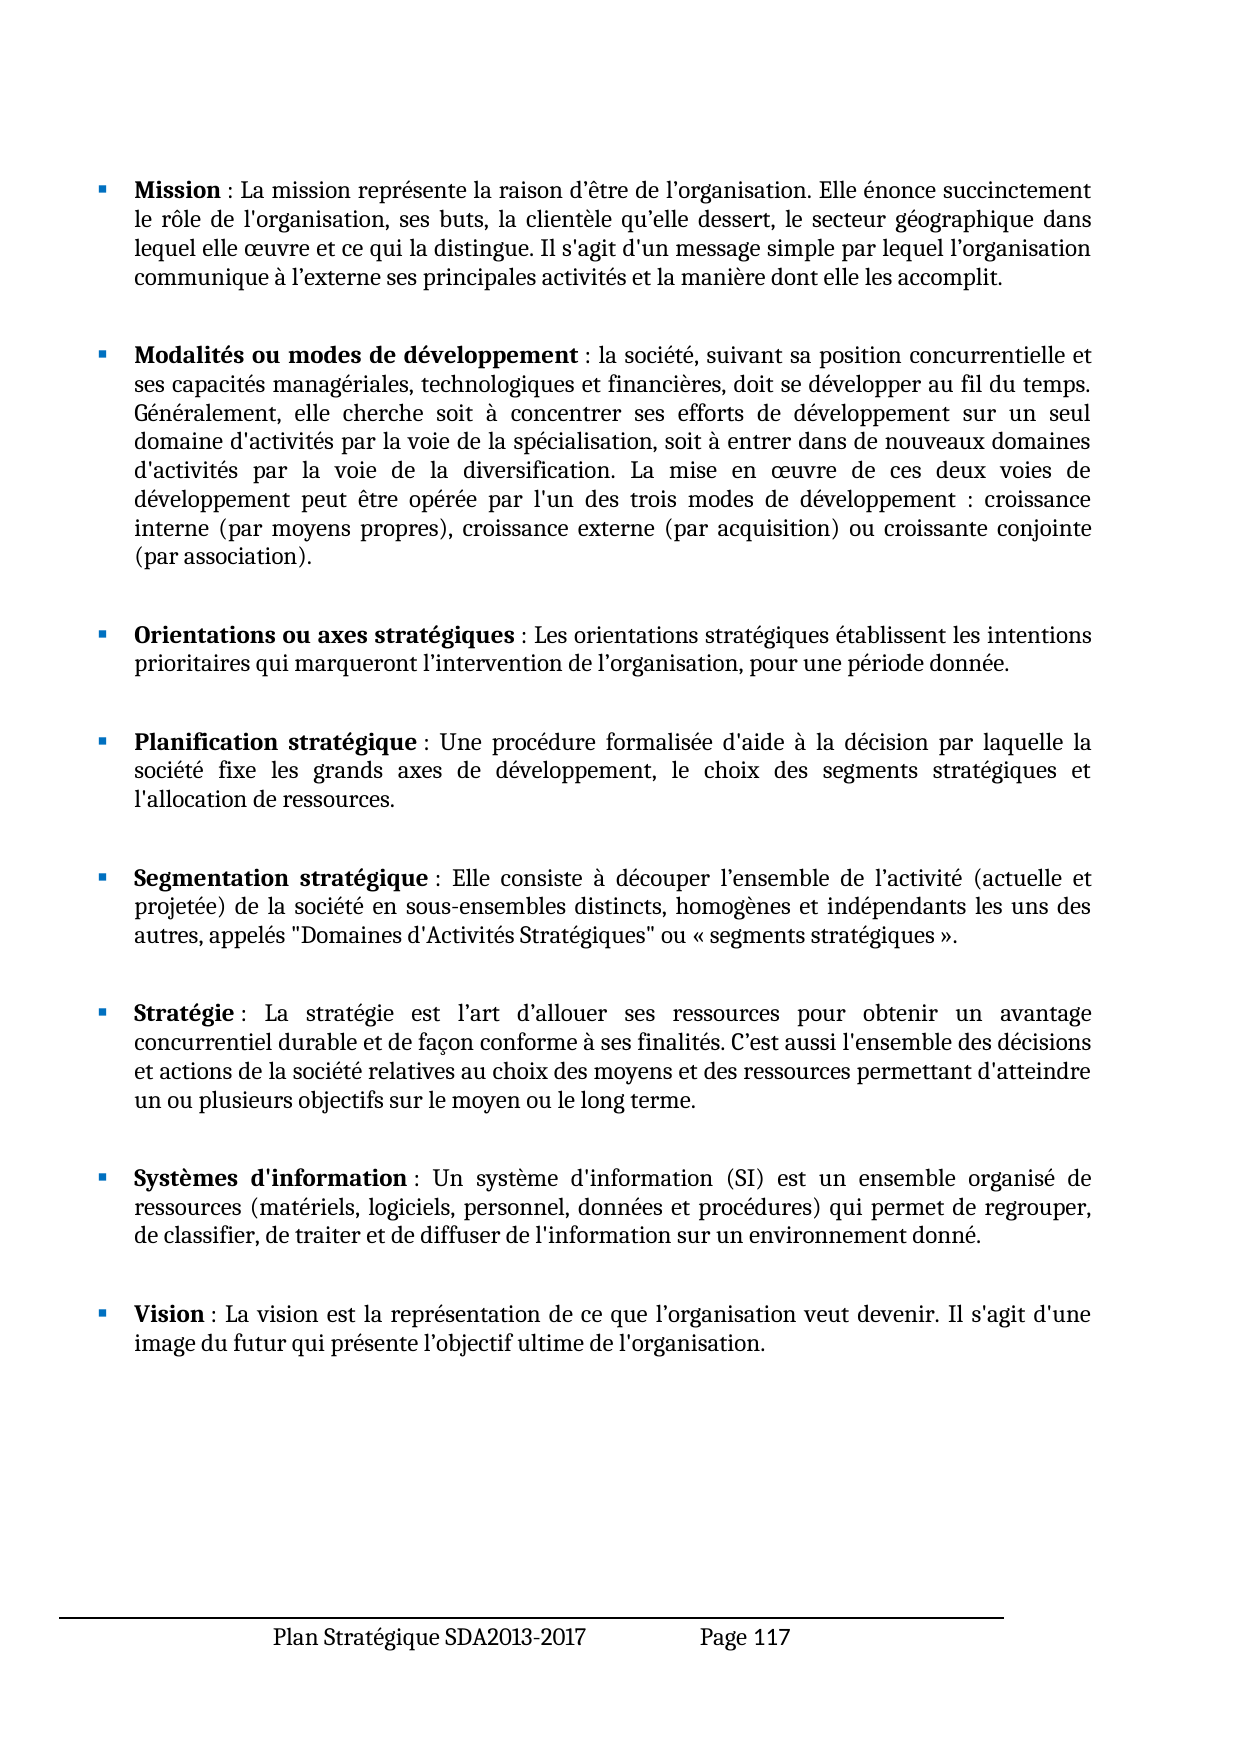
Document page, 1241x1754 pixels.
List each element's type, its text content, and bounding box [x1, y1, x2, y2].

list Orientations ou axes stratégiques : Les orientations stratégiques établissent les intentions prioritaires qui marqueront l’intervention de l’organisation, pour une période donnée. [97, 621, 1093, 678]
list Planification stratégique : Une procédure formalisée d'aide à la décision par laquelle la société fixe les grands axes de développement, le choix des segments stratégiques et l'allocation de ressources. [97, 728, 1093, 814]
list Segmentation stratégique : Elle consiste à découper l’ensemble de l’activité (actuelle et projetée) de la société en sous-ensembles distincts, homogènes et indépendants les uns des autres, appelés "Domaines d'Activités Stratégiques" ou « segments stratégiques ». [97, 863, 1093, 950]
list Mission : La mission représente la raison d’être de l’organisation. Elle énonce succinctement le rôle de l'organisation, ses buts, la clientèle qu’elle dessert, le secteur géographique dans lequel elle œuvre et ce qui la distingue. Il s'agit d'un message simple par lequel l’organisation communique à l’externe ses principales activités et la manière dont elle les accomplit. [97, 176, 1093, 291]
list Vision : La vision est la représentation de ce que l’organisation veut devenir. Il s'agit d'une image du futur qui présente l’objectif ultime de l'organisation. [97, 1300, 1093, 1357]
list Stratégie : La stratégie est l’art d’allouer ses ressources pour obtenir un avantage concurrentiel durable et de façon conforme à ses finalités. C’est aussi l'ensemble des décisions et actions de la société relatives au choix des moyens et des ressources permettant d'atteindre un ou plusieurs objectifs sur le moyen ou le long terme. [97, 999, 1093, 1114]
list Modalités ou modes de développement : la société, suivant sa position concurrentielle et ses capacités managériales, technologiques et financières, doit se développer au fil du temps. Généralement, elle cherche soit à concentrer ses efforts de développement sur un seul domaine d'activités par la voie de la spécialisation, soit à entrer dans de nouveaux domaines d'activités par la voie de la diversification. La mise en œuvre de ces deux voies de développement peut être opérée par l'un des trois modes de développement : croissance interne (par moyens propres), croissance externe (par acquisition) ou croissante conjointe (par association). [97, 341, 1093, 571]
list Systèmes d'information : Un système d'information (SI) est un ensemble organisé de ressources (matériels, logiciels, personnel, données et procédures) qui permet de regrouper, de classifier, de traiter et de diffuser de l'information sur un environnement donné. [97, 1164, 1093, 1250]
